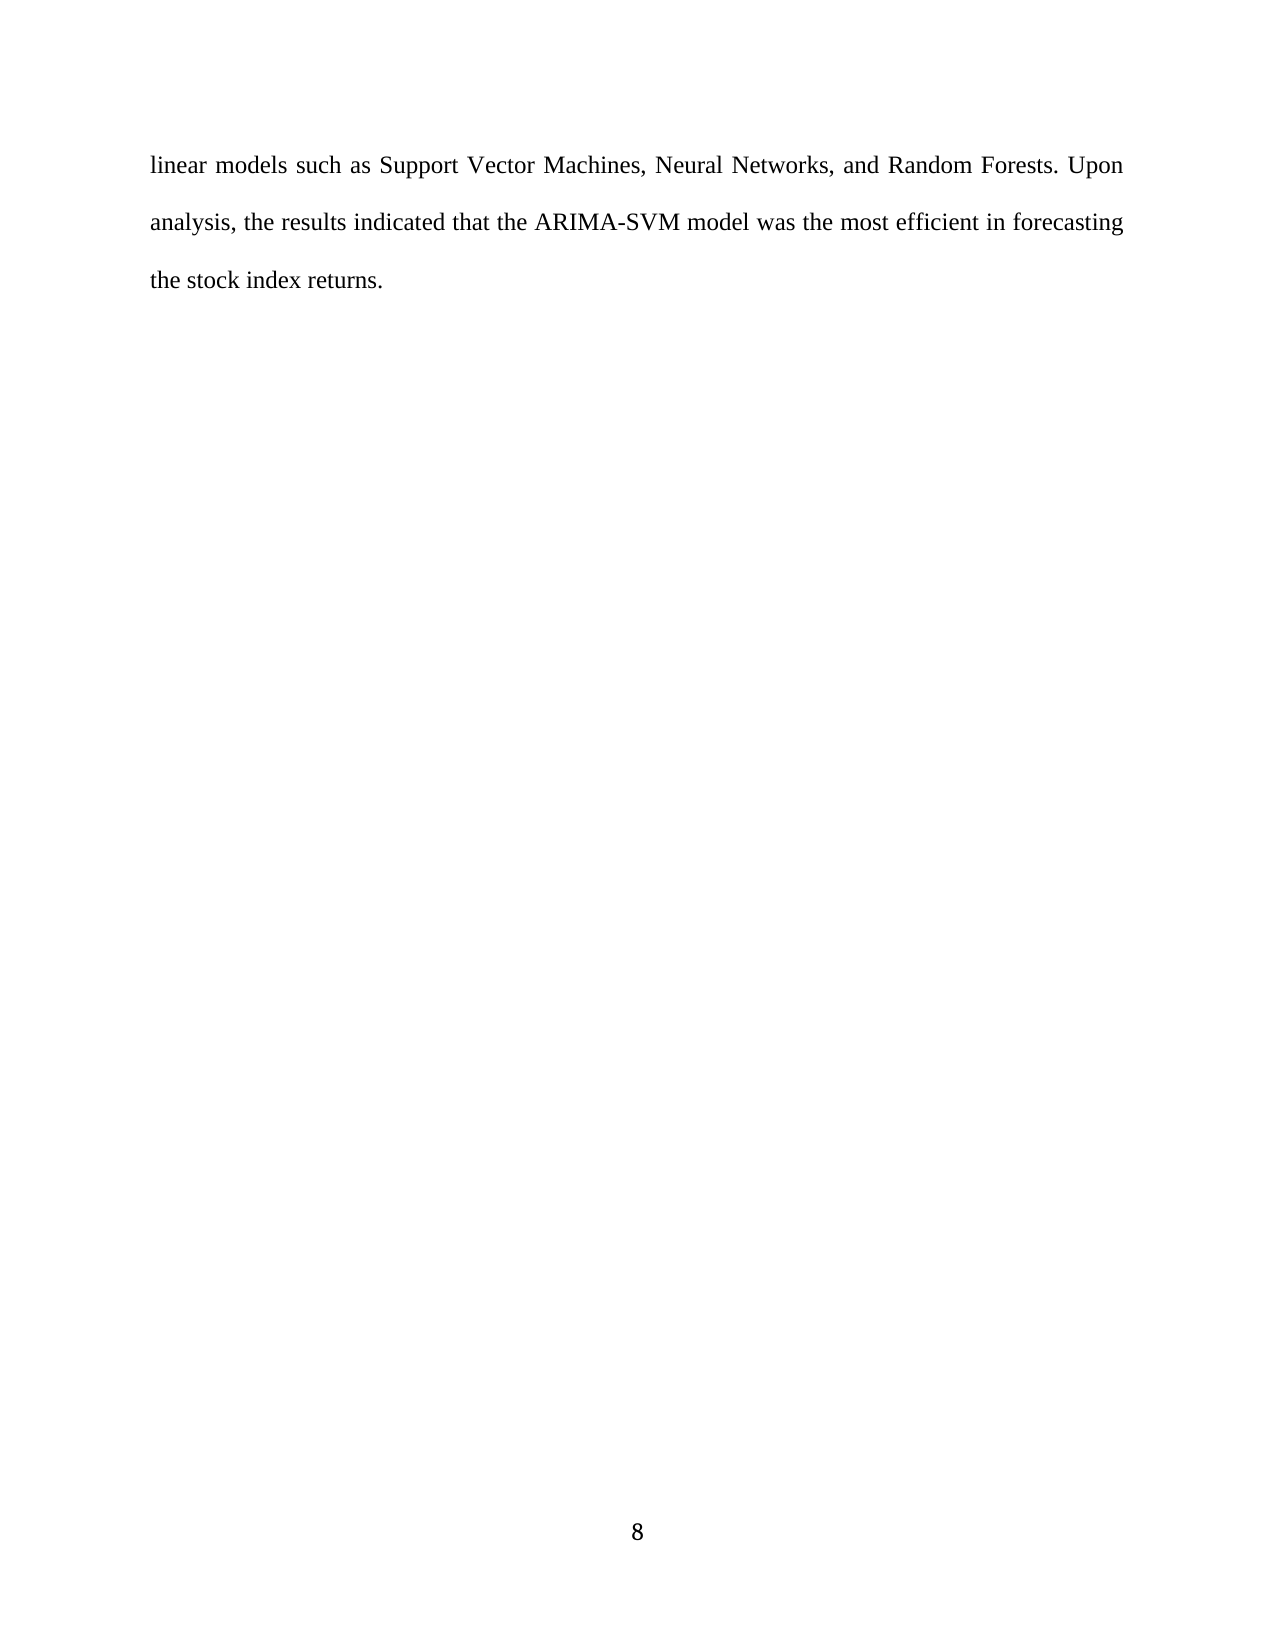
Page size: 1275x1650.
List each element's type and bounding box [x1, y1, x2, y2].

text [150, 150, 1125, 294]
